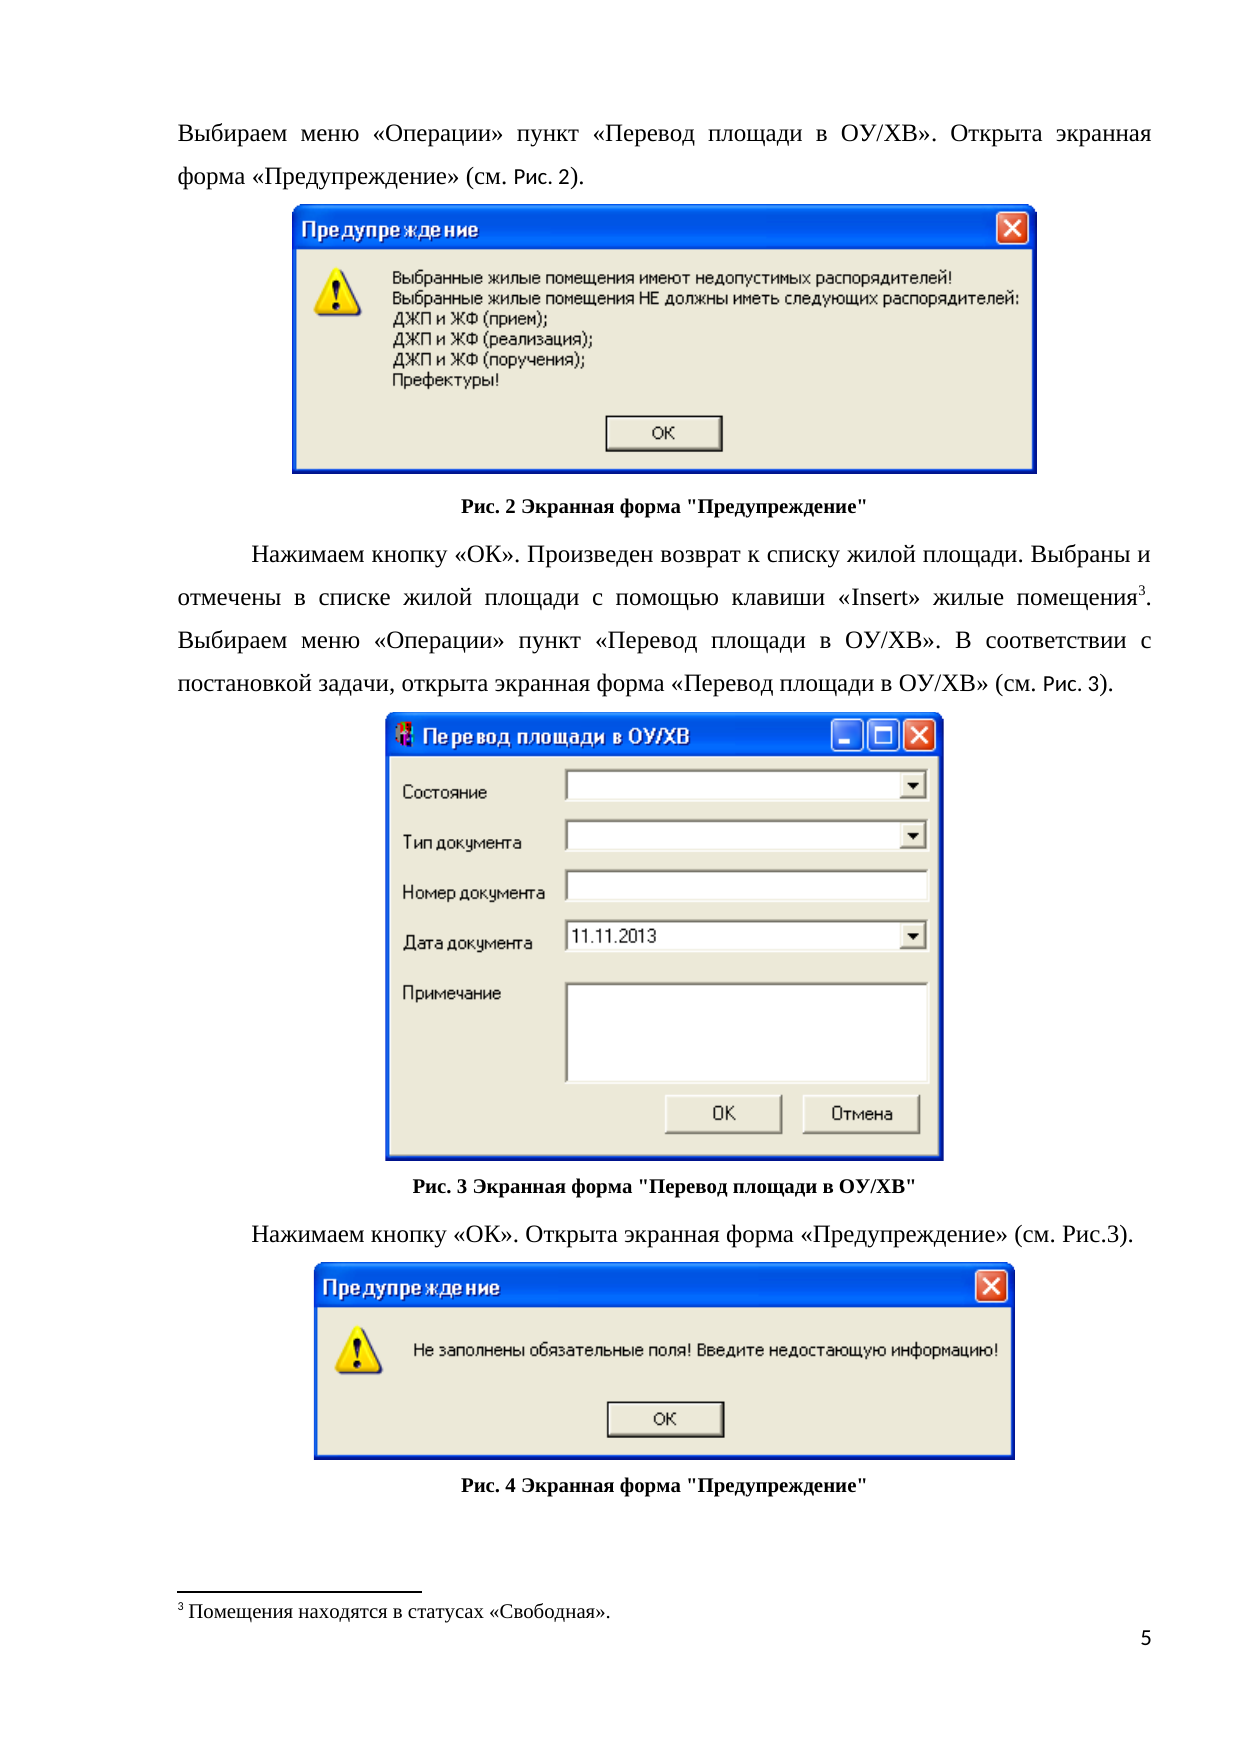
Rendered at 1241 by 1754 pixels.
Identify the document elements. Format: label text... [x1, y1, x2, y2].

text Рис. 2 Экранная форма "Предупреждение" [177, 494, 1152, 518]
picture [292, 204, 1037, 474]
picture [313, 1262, 1015, 1460]
text Нажимаем кнопку «ОК». Открыта экранная форма «Предупреждение» (см. Рис.3). [221, 1219, 1152, 1248]
picture [385, 712, 944, 1161]
text Рис. 4 Экранная форма "Предупреждение" [177, 1473, 1152, 1497]
text Рис. 3 Экранная форма "Перевод площади в ОУ/ХВ" [177, 1174, 1152, 1198]
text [177, 118, 1152, 190]
text Нажимаем кнопку «ОК». Произведен возврат к списку жилой площади. Выбраны и отмечены в списке жилой площади с помощью клавиши «Insert» жилые помещения. Выбираем меню «Операции» пункт «Перевод площади в ОУ/ХВ». В соответствии с постановкой задачи, открыта экранная форма «Перевод площади в ОУ/ХВ» (см. Рис. 3). [177, 539, 1152, 698]
